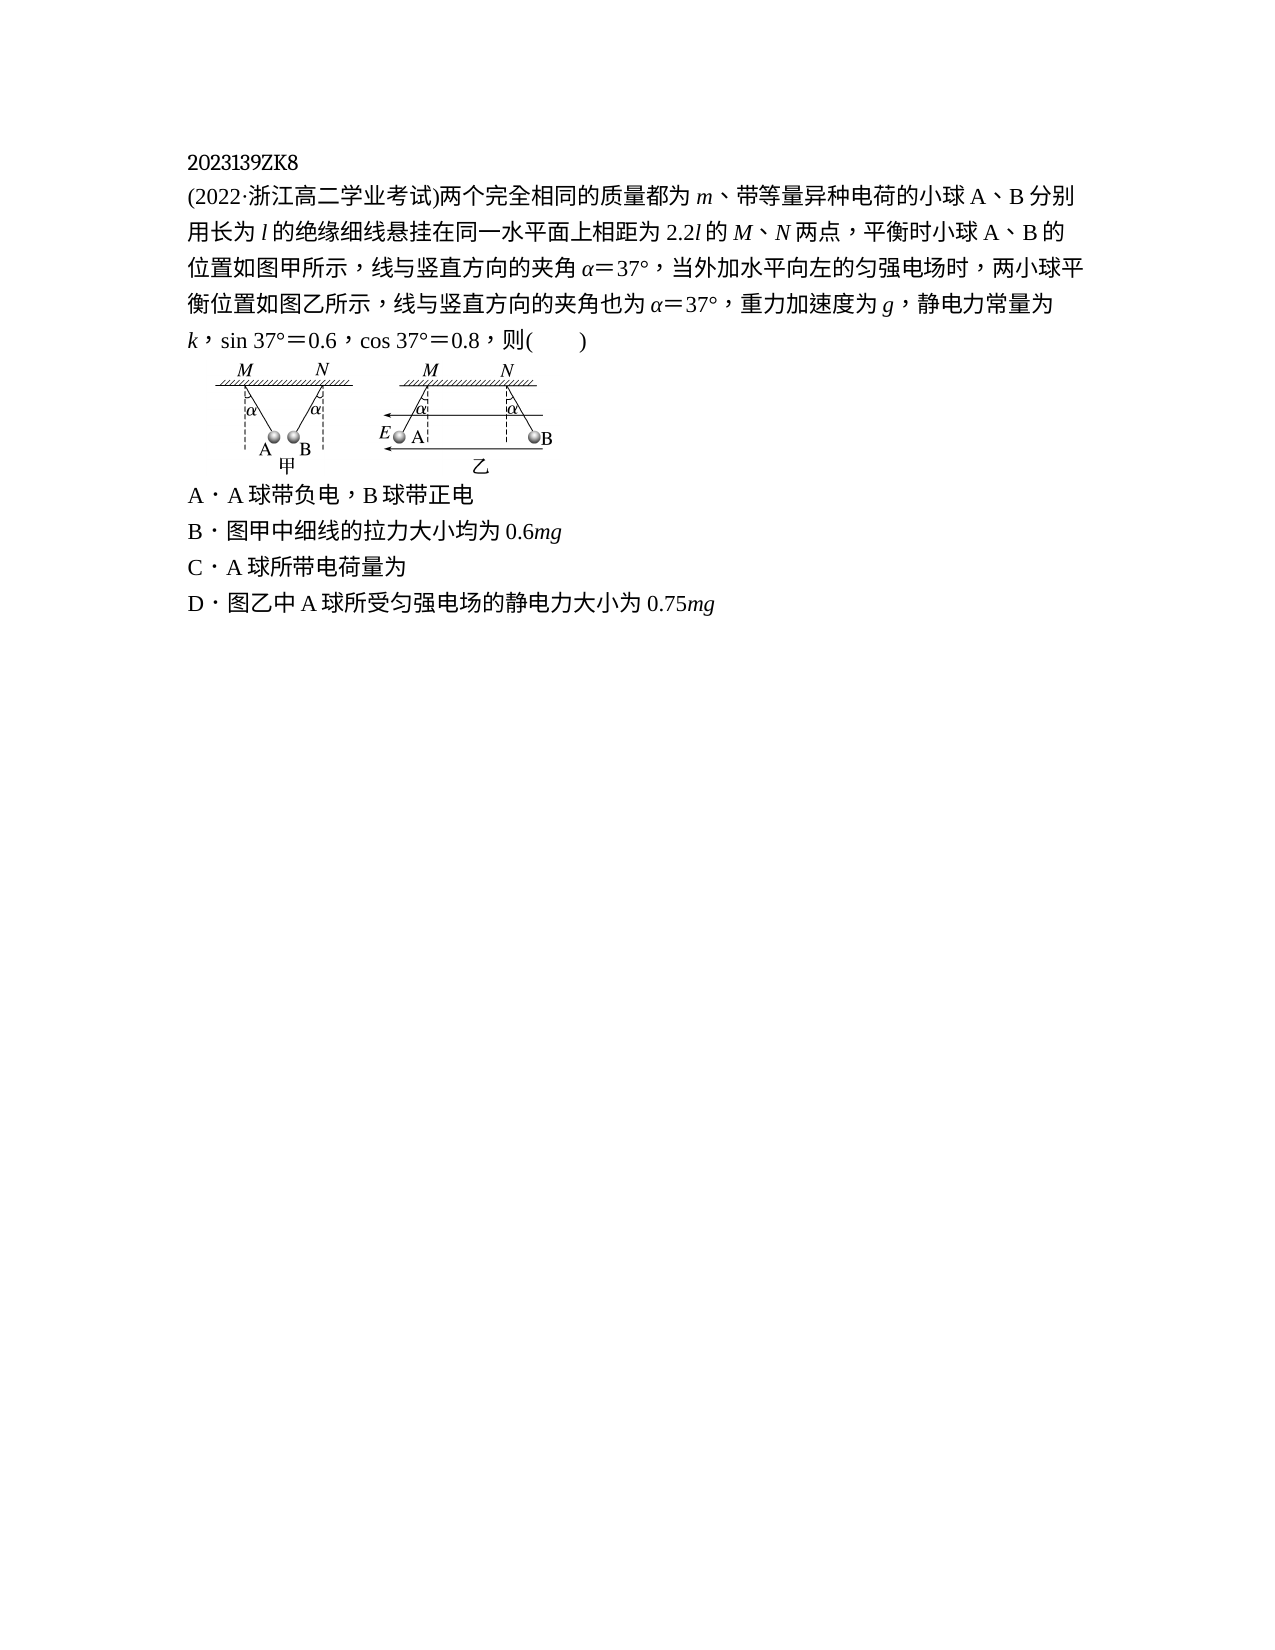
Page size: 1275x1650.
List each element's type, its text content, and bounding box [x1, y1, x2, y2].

text B．图甲中细线的拉力大小均为0.6mg [187, 515, 1087, 546]
text D．图乙中A球所受匀强电场的静电力大小为0.75mg [187, 587, 1087, 618]
text C．A球所带电荷量为 [187, 551, 1087, 582]
text (2022·浙江高二学业考试)两个完全相同的质量都为m、带等量异种电荷的小球A、B分别用长为l的绝缘细线悬挂在同一水平面上相距为2.2l的M、N两点，平衡时小球A、B的位置如图甲所示，线与竖直方向的夹角α＝37°，当外加水平向左的匀强电场时，两小球平衡位置如图乙所示，线与竖直方向的夹角也为α＝37°，重力加速度为g，静电力常量为k，sin 37°＝0.6，cos 37°＝0.8，则( ) [187, 180, 1087, 355]
picture [206, 360, 561, 476]
text A．A球带负电，B球带正电 [187, 479, 1087, 510]
text 2023139ZK8 [187, 150, 1087, 176]
